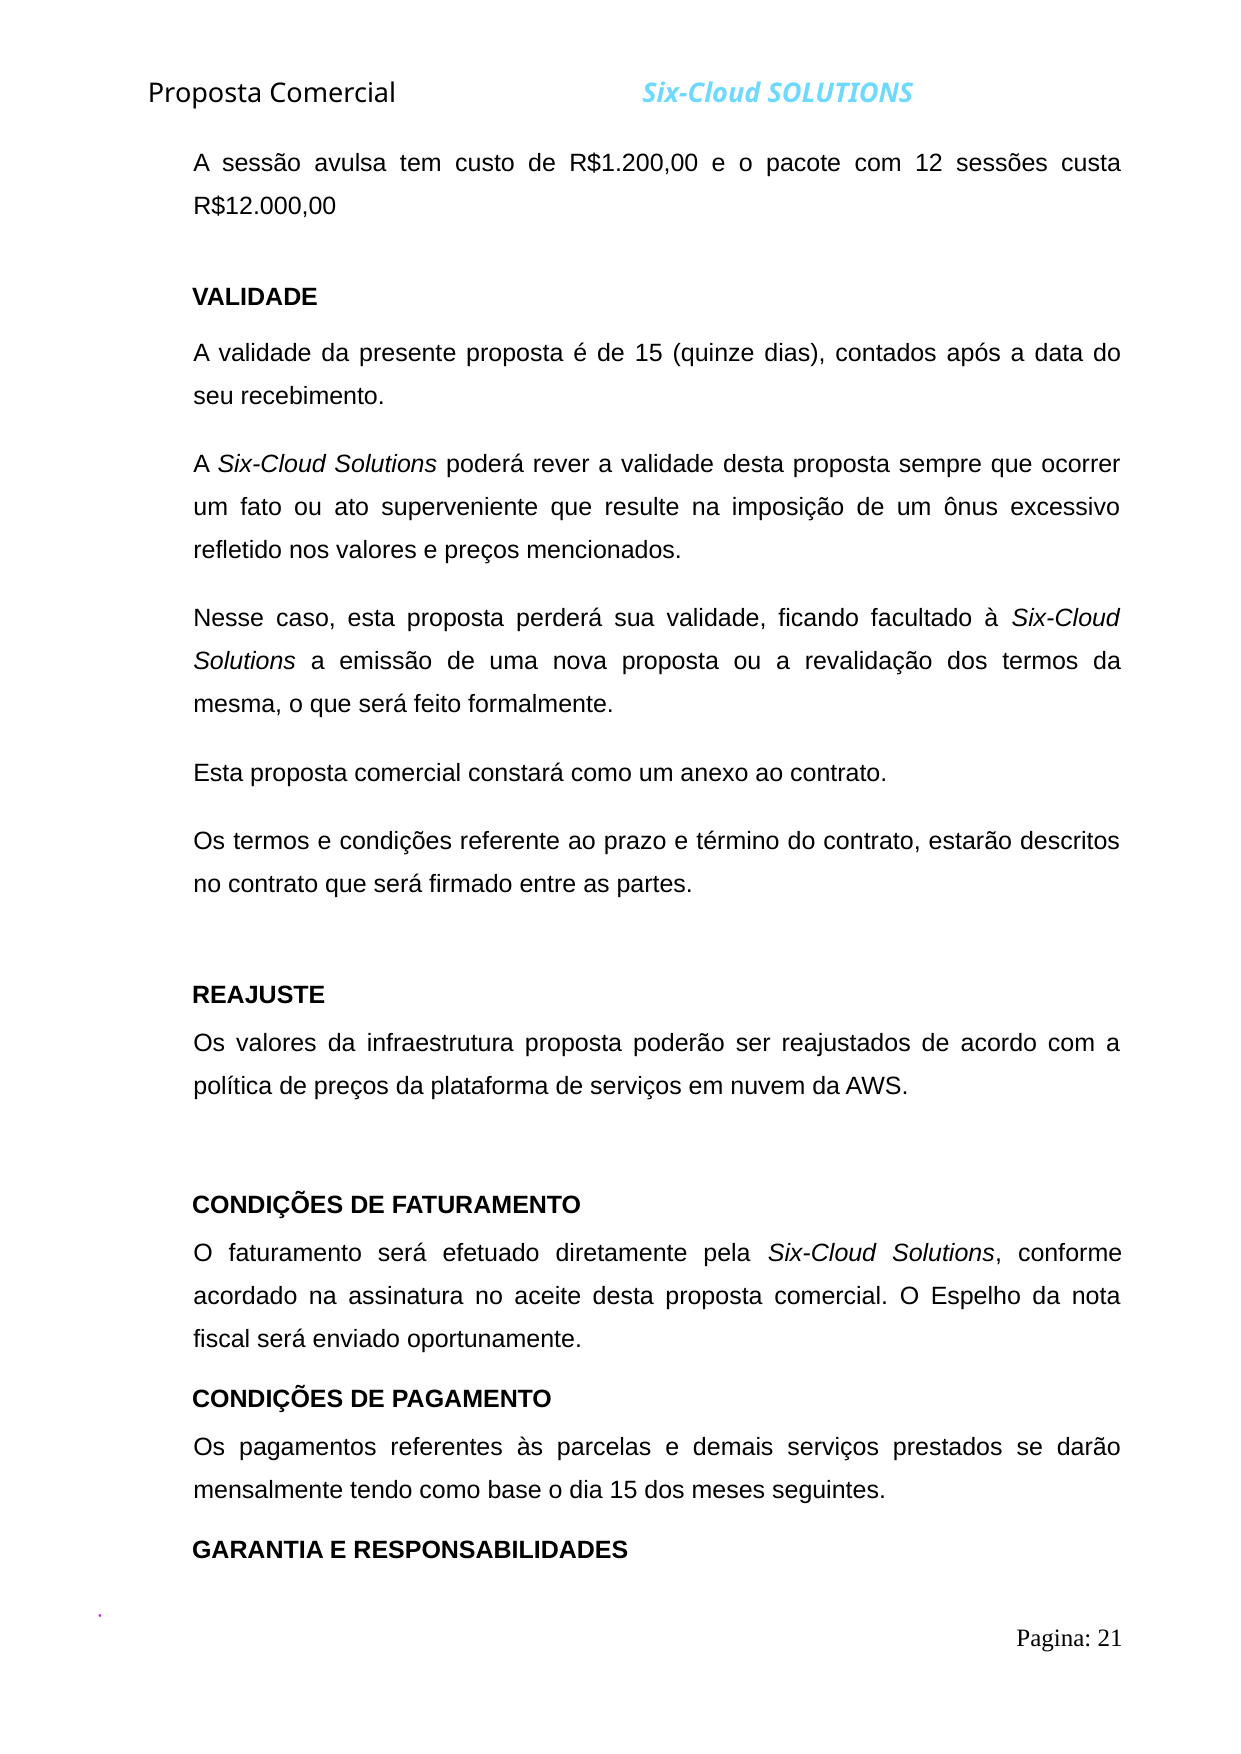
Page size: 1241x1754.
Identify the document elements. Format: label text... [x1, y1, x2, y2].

text Nesse caso, esta proposta perderá sua validade, ficando facultado à Six-Cloud Solutions a emissão de uma nova proposta ou a revalidação dos termos da mesma, o que será feito formalmente. [193, 603, 1122, 718]
text CONDIÇÕES DE FATURAMENTO [192, 1191, 1122, 1219]
text VALIDADE [192, 282, 1122, 310]
text CONDIÇÕES DE PAGAMENTO [192, 1384, 1122, 1413]
text GARANTIA E RESPONSABILIDADES [192, 1535, 1122, 1564]
text Os valores da infraestrutura proposta poderão ser reajustados de acordo com a política de preços da plataforma de serviços em nuvem da AWS. [193, 1028, 1122, 1100]
text A Six-Cloud Solutions poderá rever a validade desta proposta sempre que ocorrer um fato ou ato superveniente que resulte na imposição de um ônus excessivo refletido nos valores e preços mencionados. [193, 449, 1122, 564]
text Esta proposta comercial constará como um anexo ao contrato. [193, 758, 1122, 786]
text REAJUSTE [192, 980, 1122, 1009]
text Os pagamentos referentes às parcelas e demais serviços prestados se darão mensalmente tendo como base o dia 15 dos meses seguintes. [193, 1432, 1122, 1504]
text A sessão avulsa tem custo de R$1.200,00 e o pacote com 12 sessões custa R$12.000,00 [193, 148, 1122, 219]
text A validade da presente proposta é de 15 (quinze dias), contados após a data do seu recebimento. [193, 338, 1122, 409]
text Os termos e condições referente ao prazo e término do contrato, estarão descritos no contrato que será firmado entre as partes. [193, 826, 1122, 898]
text O faturamento será efetuado diretamente pela Six-Cloud Solutions, conforme acordado na assinatura no aceite desta proposta comercial. O Espelho da nota fiscal será enviado oportunamente. [193, 1238, 1122, 1353]
